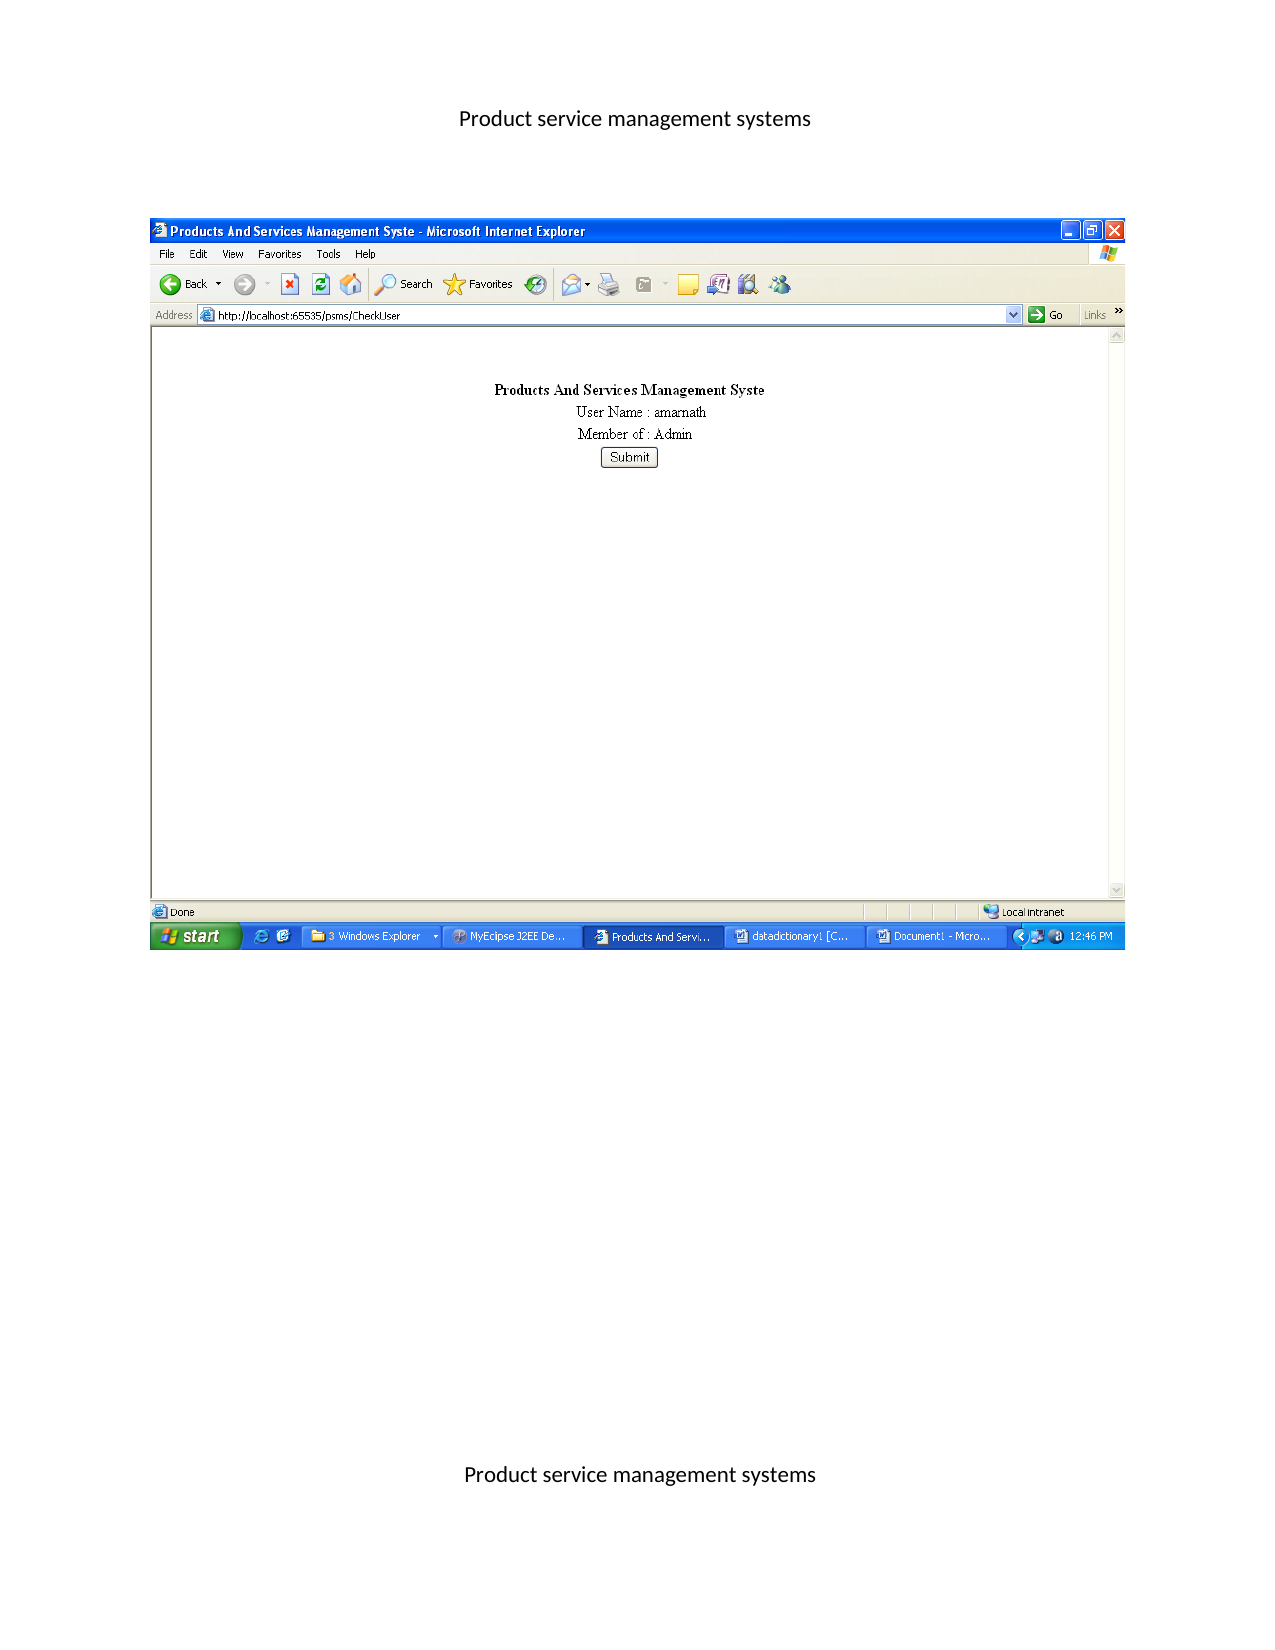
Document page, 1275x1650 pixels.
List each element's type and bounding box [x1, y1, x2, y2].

picture [150, 218, 1125, 950]
